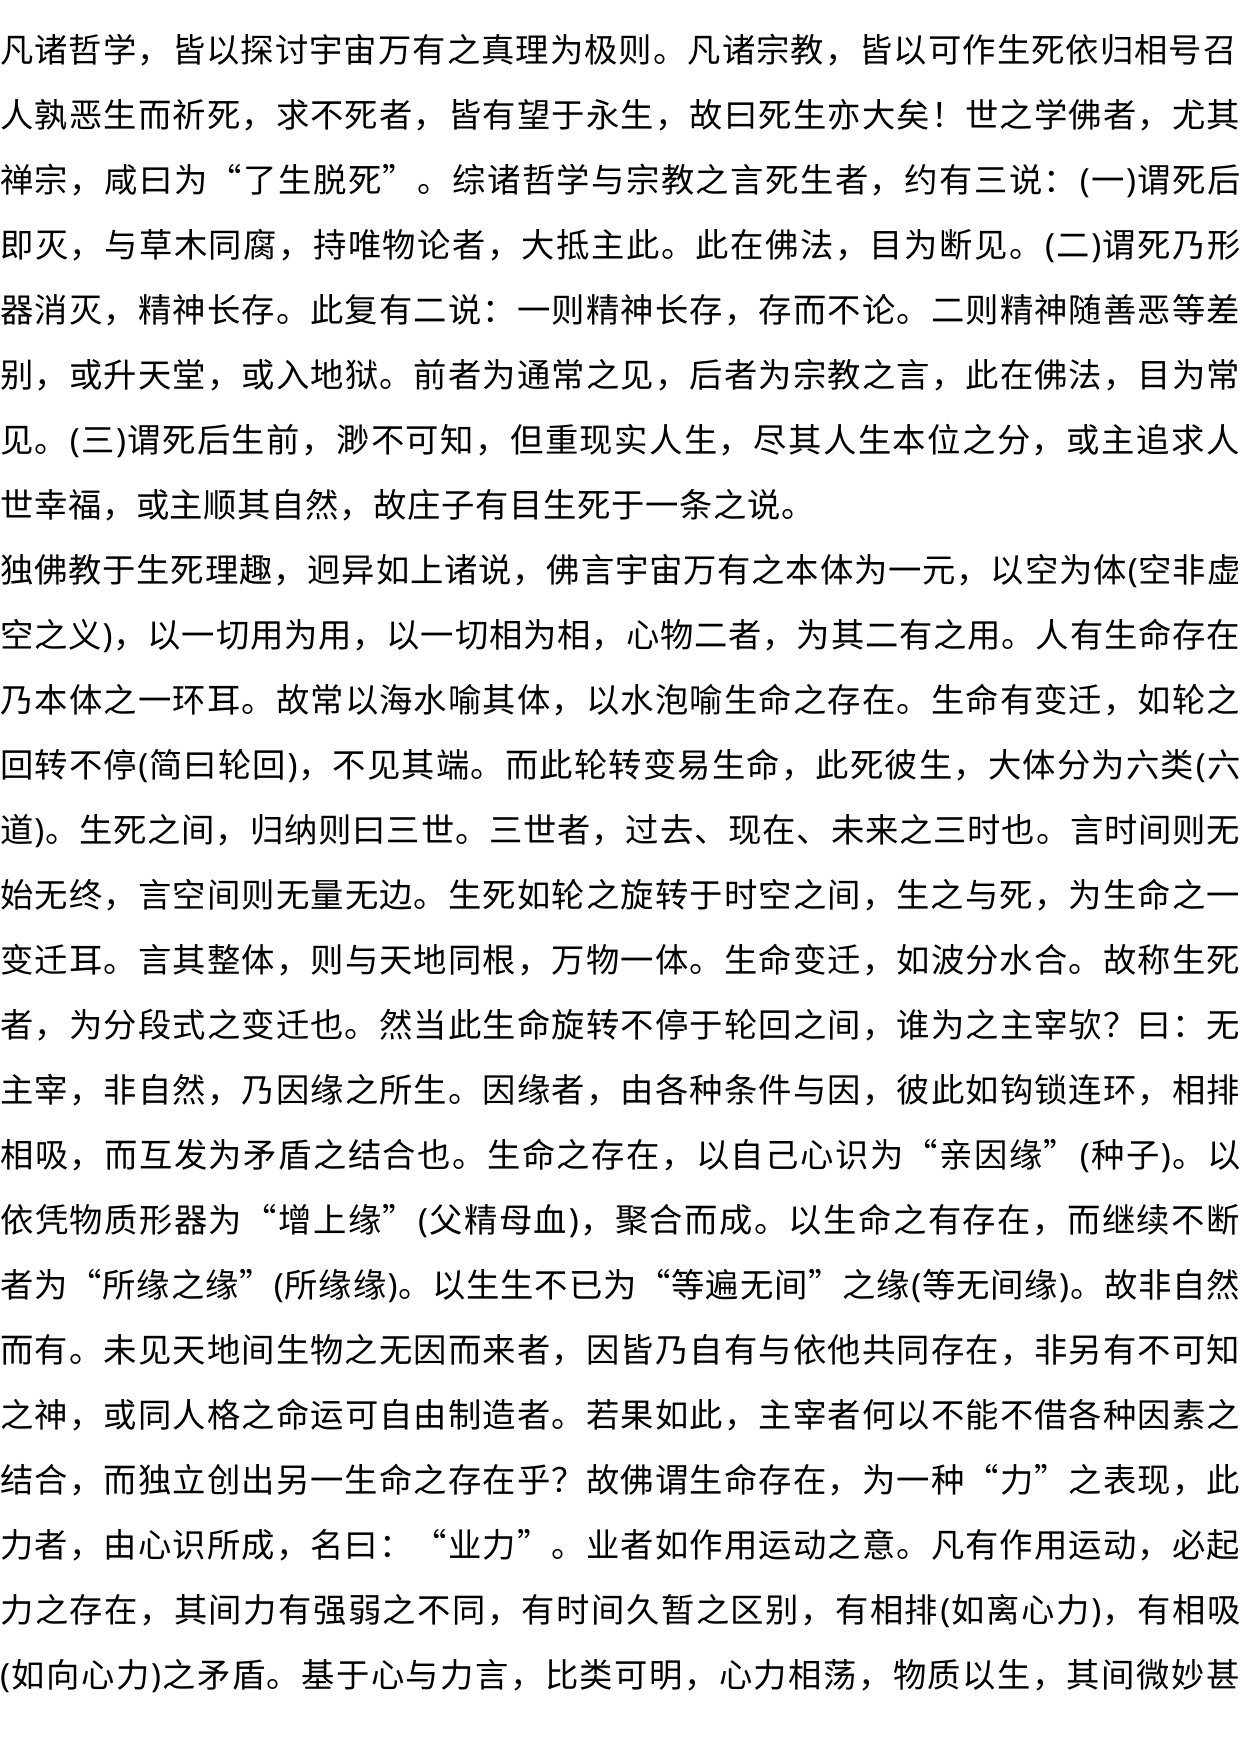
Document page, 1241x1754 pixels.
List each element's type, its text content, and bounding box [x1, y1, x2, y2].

text 凡诸哲学，皆以探讨宇宙万有之真理为极则。凡诸宗教，皆以可作生死依归相号召。人孰恶生而祈死，求不死者，皆有望于永生，故曰死生亦大矣！世之学佛者，尤其禅宗，咸曰为“了生脱死”。综诸哲学与宗教之言死生者，约有三说：(一)谓死后即灭，与草木同腐，持唯物论者，大抵主此。此在佛法，目为断见。(二)谓死乃形器消灭，精神长存。此复有二说：一则精神长存，存而不论。二则精神随善恶等差别，或升天堂，或入地狱。前者为通常之见，后者为宗教之言，此在佛法，目为常见。(三)谓死后生前，渺不可知，但重现实人生，尽其人生本位之分，或主追求人世幸福，或主顺其自然，故庄子有目生死于一条之说。 [0, 16, 1240, 536]
